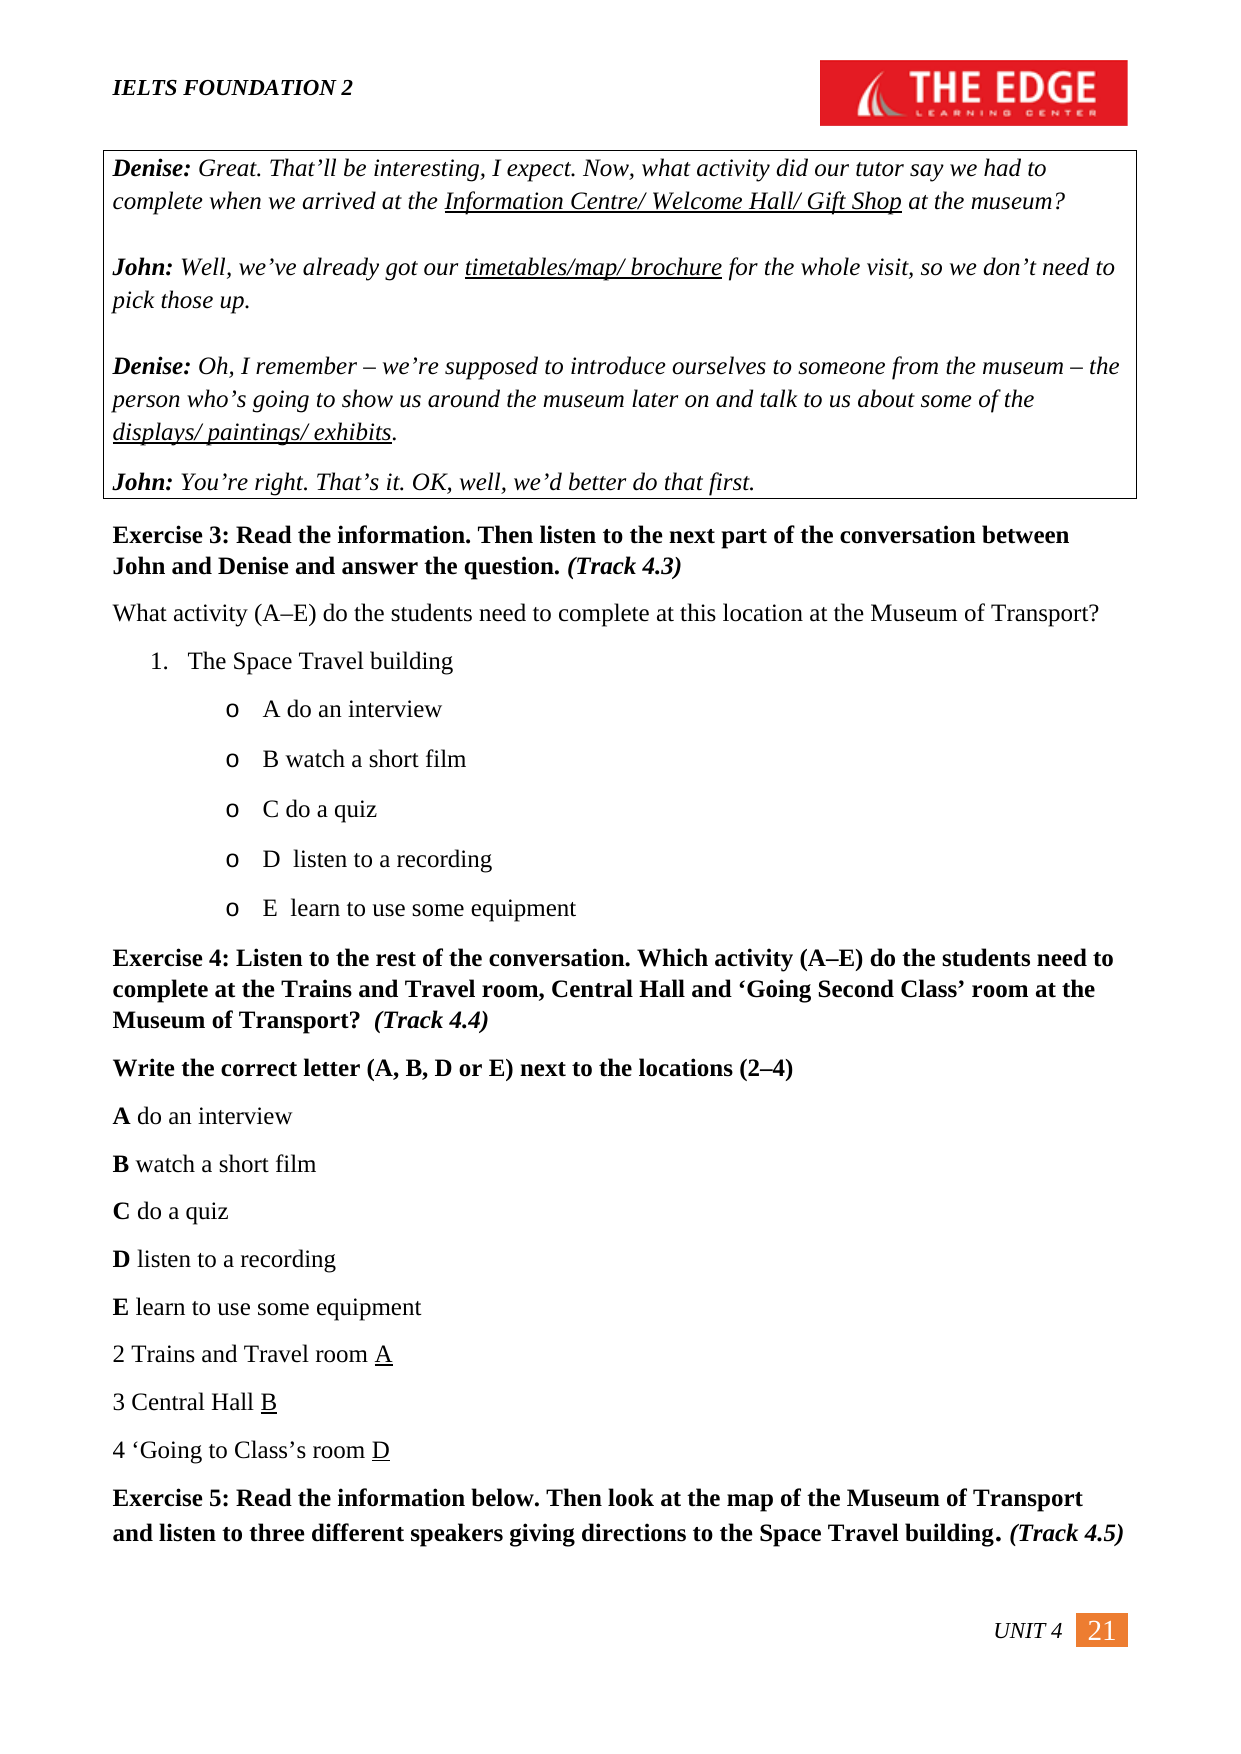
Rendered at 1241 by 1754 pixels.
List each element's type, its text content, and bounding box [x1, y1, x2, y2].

text Write the correct letter (A, B, D or E) next to the locations (2–4) [112, 1053, 1128, 1082]
list D listen to a recording [225, 844, 1128, 874]
text Exercise 5: Read the information below. Then look at the map of the Museum of Transport and listen to three different speakers giving directions to the Space Travel building. (Track 4.5) [112, 1483, 1128, 1547]
text John: You’re right. That’s it. OK, well, we’d better do that first. [104, 464, 1136, 498]
list The Space Travel building [150, 646, 1128, 675]
text B watch a short film [112, 1149, 1128, 1177]
list C do a quiz [225, 794, 1128, 824]
text 4 ‘Going to Class’s room D [112, 1435, 1128, 1464]
text C do a quiz [112, 1196, 1128, 1225]
text Denise: Great. That’ll be interesting, I expect. Now, what activity did our tutor say we had to complete when we arrived at the Information Centre/ Welcome Hall/ Gift Shop at the museum? John: Well, we’ve already got our timetables/map/ brochure for the whole visit, so we don’t need to pick those up. Denise: Oh, I remember – we’re supposed to introduce ourselves to someone from the museum – the person who’s going to show us around the museum later on and talk to us about some of the displays/ paintings/ exhibits. [104, 151, 1136, 446]
list A do an interview [225, 694, 1128, 725]
text D listen to a recording [112, 1244, 1128, 1273]
picture [820, 60, 1128, 126]
list E learn to use some equipment [225, 893, 1128, 924]
text Exercise 4: Listen to the rest of the conversation. Which activity (A–E) do the students need to complete at the Trains and Travel room, Central Hall and ‘Going Second Class’ room at the Museum of Transport? (Track 4.4) [112, 943, 1128, 1034]
text 2 Trains and Travel room A [112, 1339, 1128, 1368]
list B watch a short film [225, 744, 1128, 775]
text 3 Central Hall B [112, 1387, 1128, 1416]
text A do an interview [112, 1101, 1128, 1130]
text What activity (A–E) do the students need to complete at this location at the Museum of Transport? [112, 598, 1128, 627]
text Exercise 3: Read the information. Then listen to the next part of the conversation between John and Denise and answer the question. (Track 4.3) [112, 520, 1128, 579]
text E learn to use some equipment [112, 1292, 1128, 1321]
